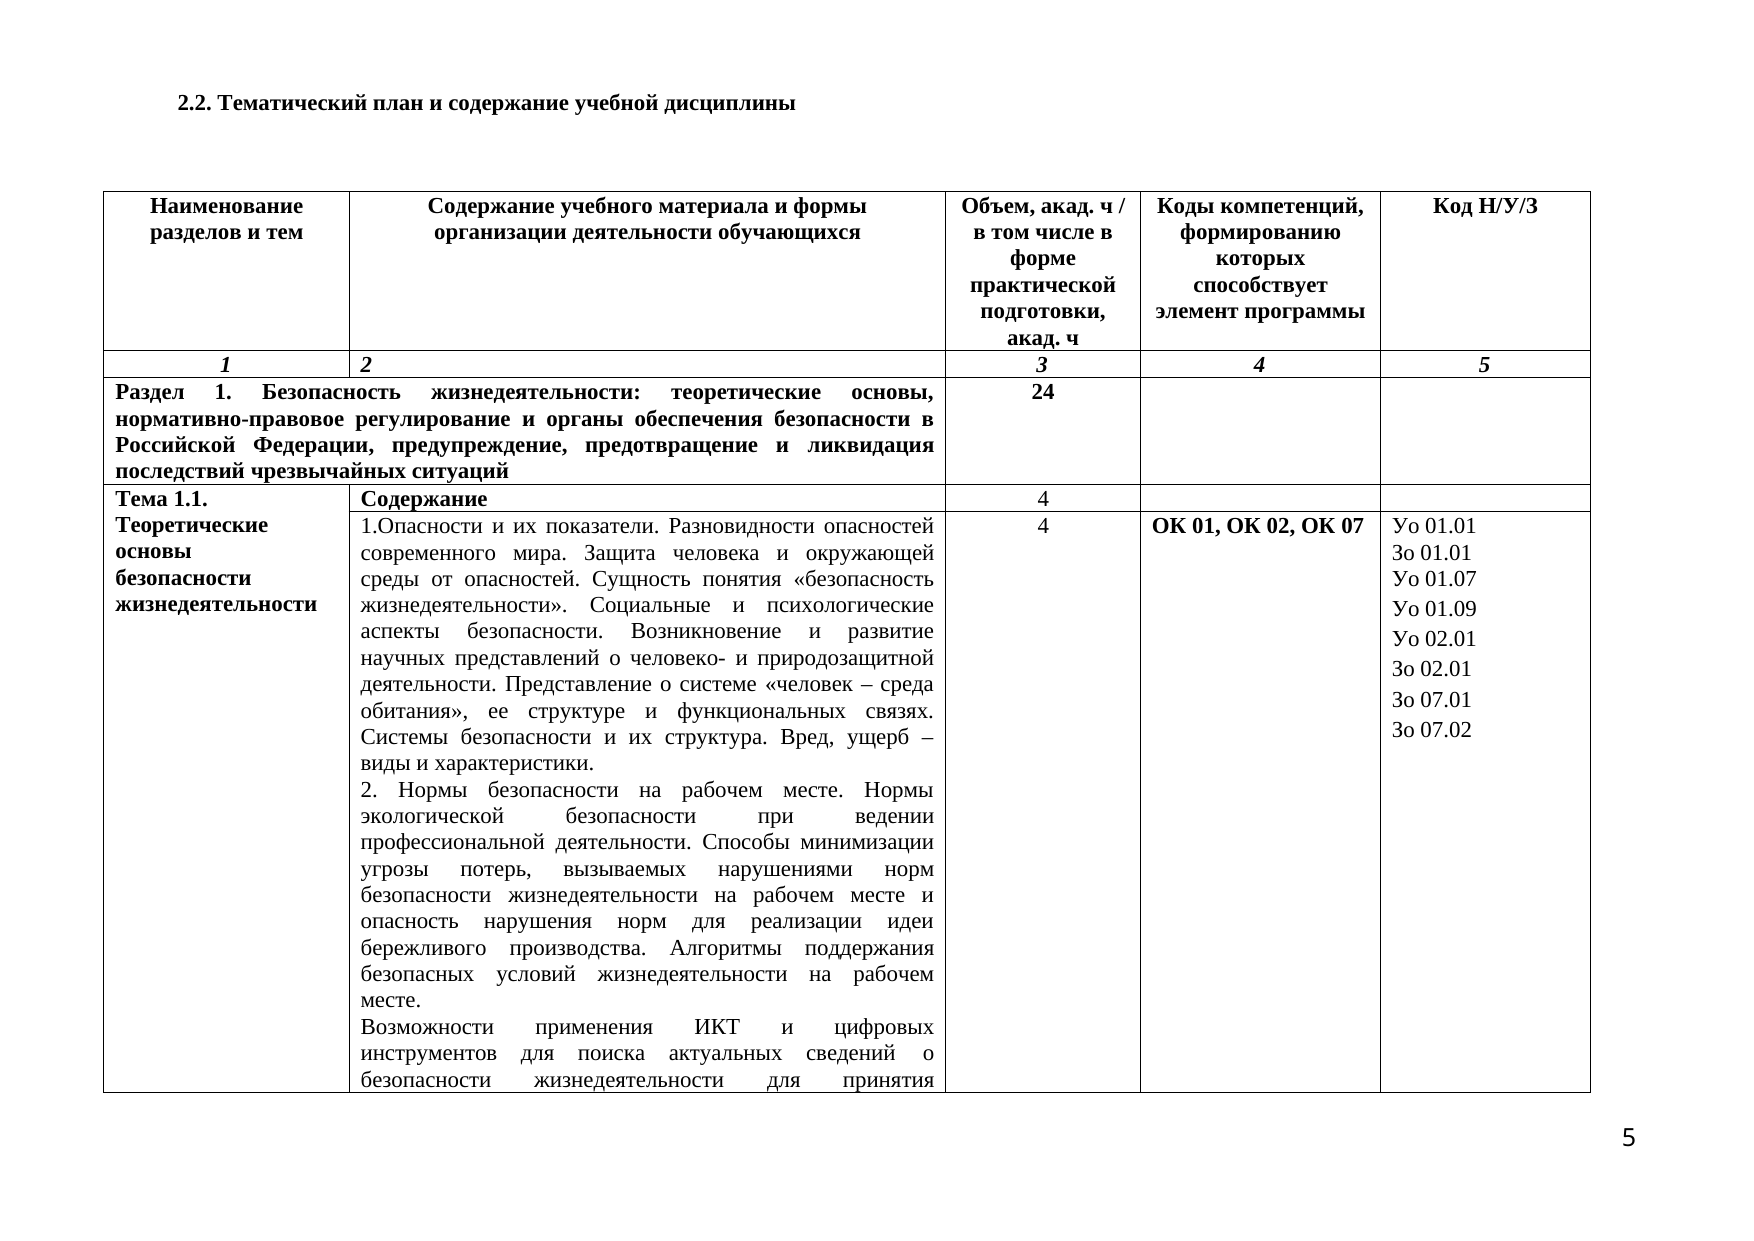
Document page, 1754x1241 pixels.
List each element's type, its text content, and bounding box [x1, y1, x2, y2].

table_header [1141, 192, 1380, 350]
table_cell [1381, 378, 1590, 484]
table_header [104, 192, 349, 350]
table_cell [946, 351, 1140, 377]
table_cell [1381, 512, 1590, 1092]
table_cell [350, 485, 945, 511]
text 2.2. Тематический план и содержание учебной дисциплины [103, 89, 1636, 115]
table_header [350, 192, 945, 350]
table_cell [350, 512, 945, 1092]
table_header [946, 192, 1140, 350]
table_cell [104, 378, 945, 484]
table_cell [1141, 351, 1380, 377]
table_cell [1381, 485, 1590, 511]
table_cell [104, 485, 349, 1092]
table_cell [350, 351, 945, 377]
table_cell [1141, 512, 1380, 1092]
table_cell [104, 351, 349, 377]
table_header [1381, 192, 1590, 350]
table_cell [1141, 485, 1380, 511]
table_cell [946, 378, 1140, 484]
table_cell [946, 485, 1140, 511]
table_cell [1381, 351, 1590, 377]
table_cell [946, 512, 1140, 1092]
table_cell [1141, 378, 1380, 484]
